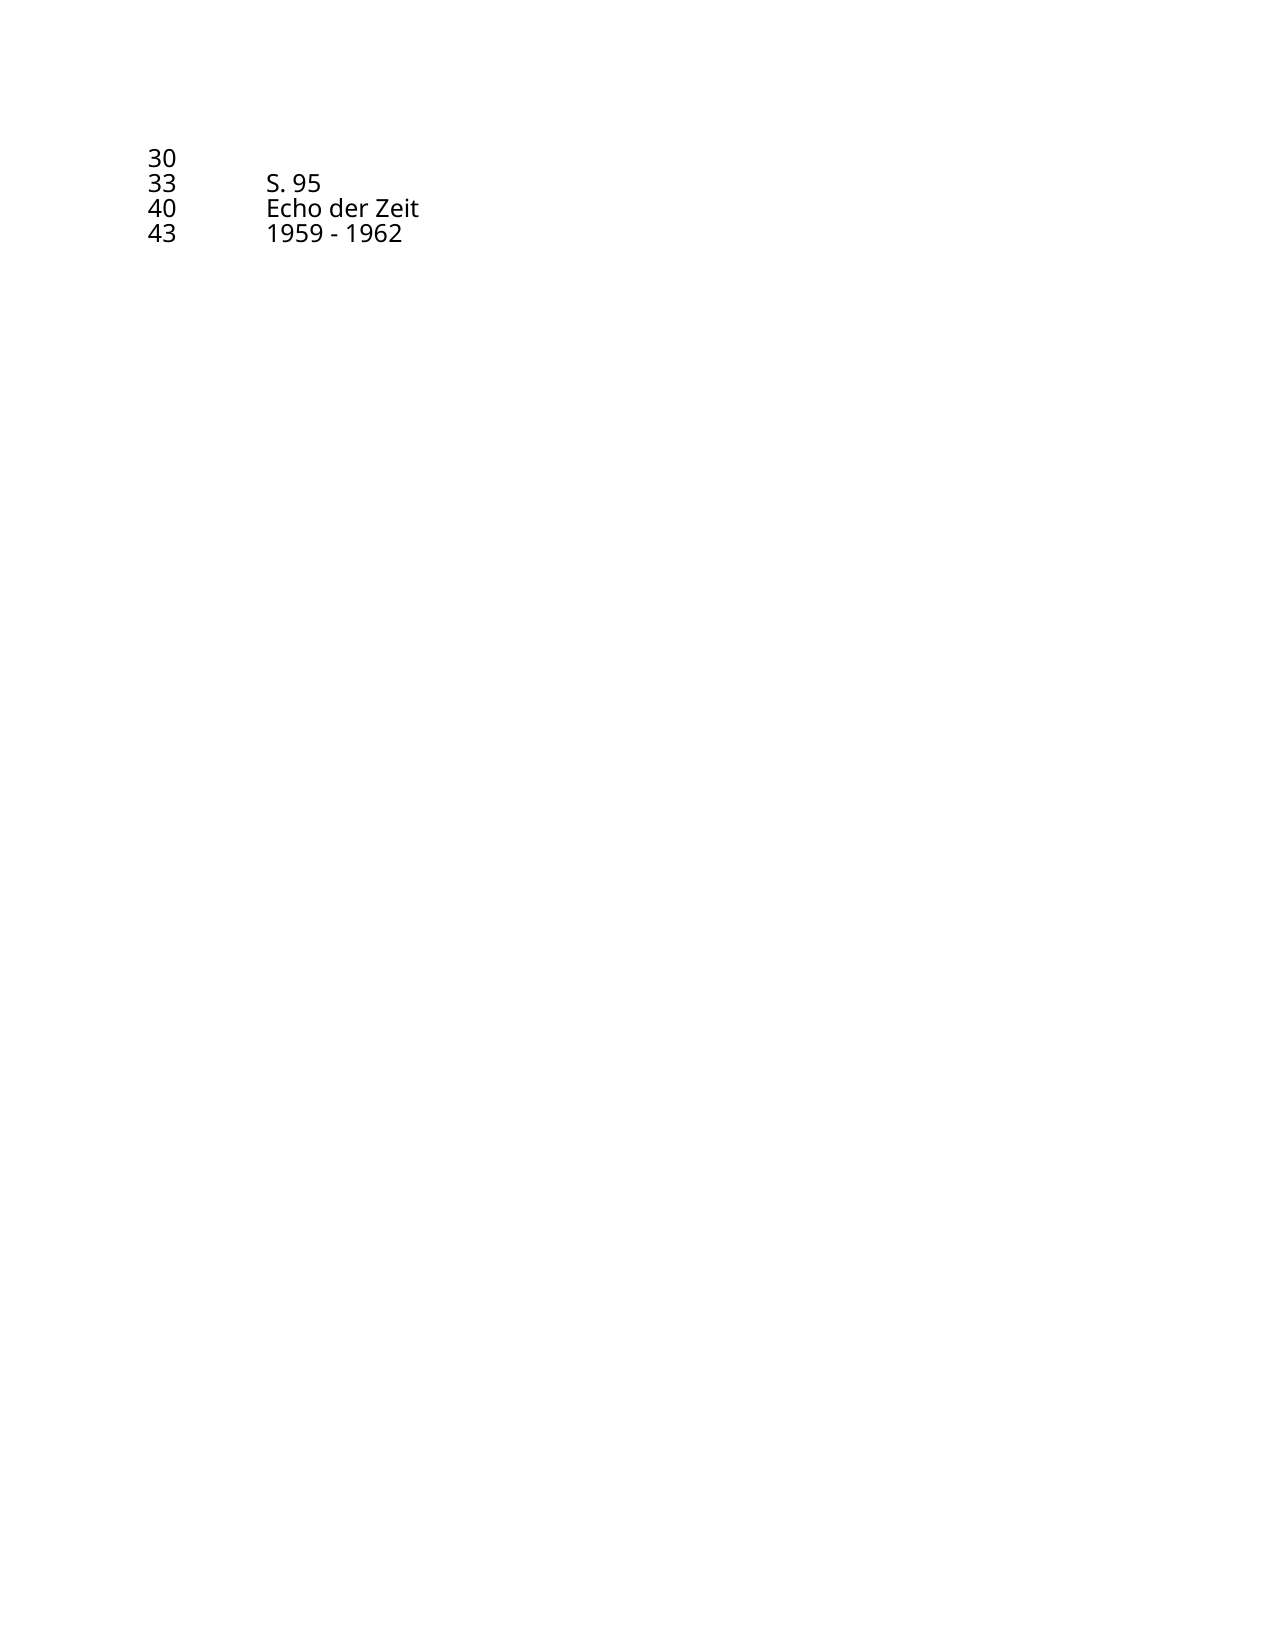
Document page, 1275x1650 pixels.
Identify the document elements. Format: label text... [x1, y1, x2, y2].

text 43 1959 - 1962 [148, 223, 1127, 248]
text 33 S. 95 [148, 173, 1127, 198]
text 40 t[Echo der Zeit]t [148, 198, 1127, 223]
text 30 <-> [148, 148, 1127, 173]
